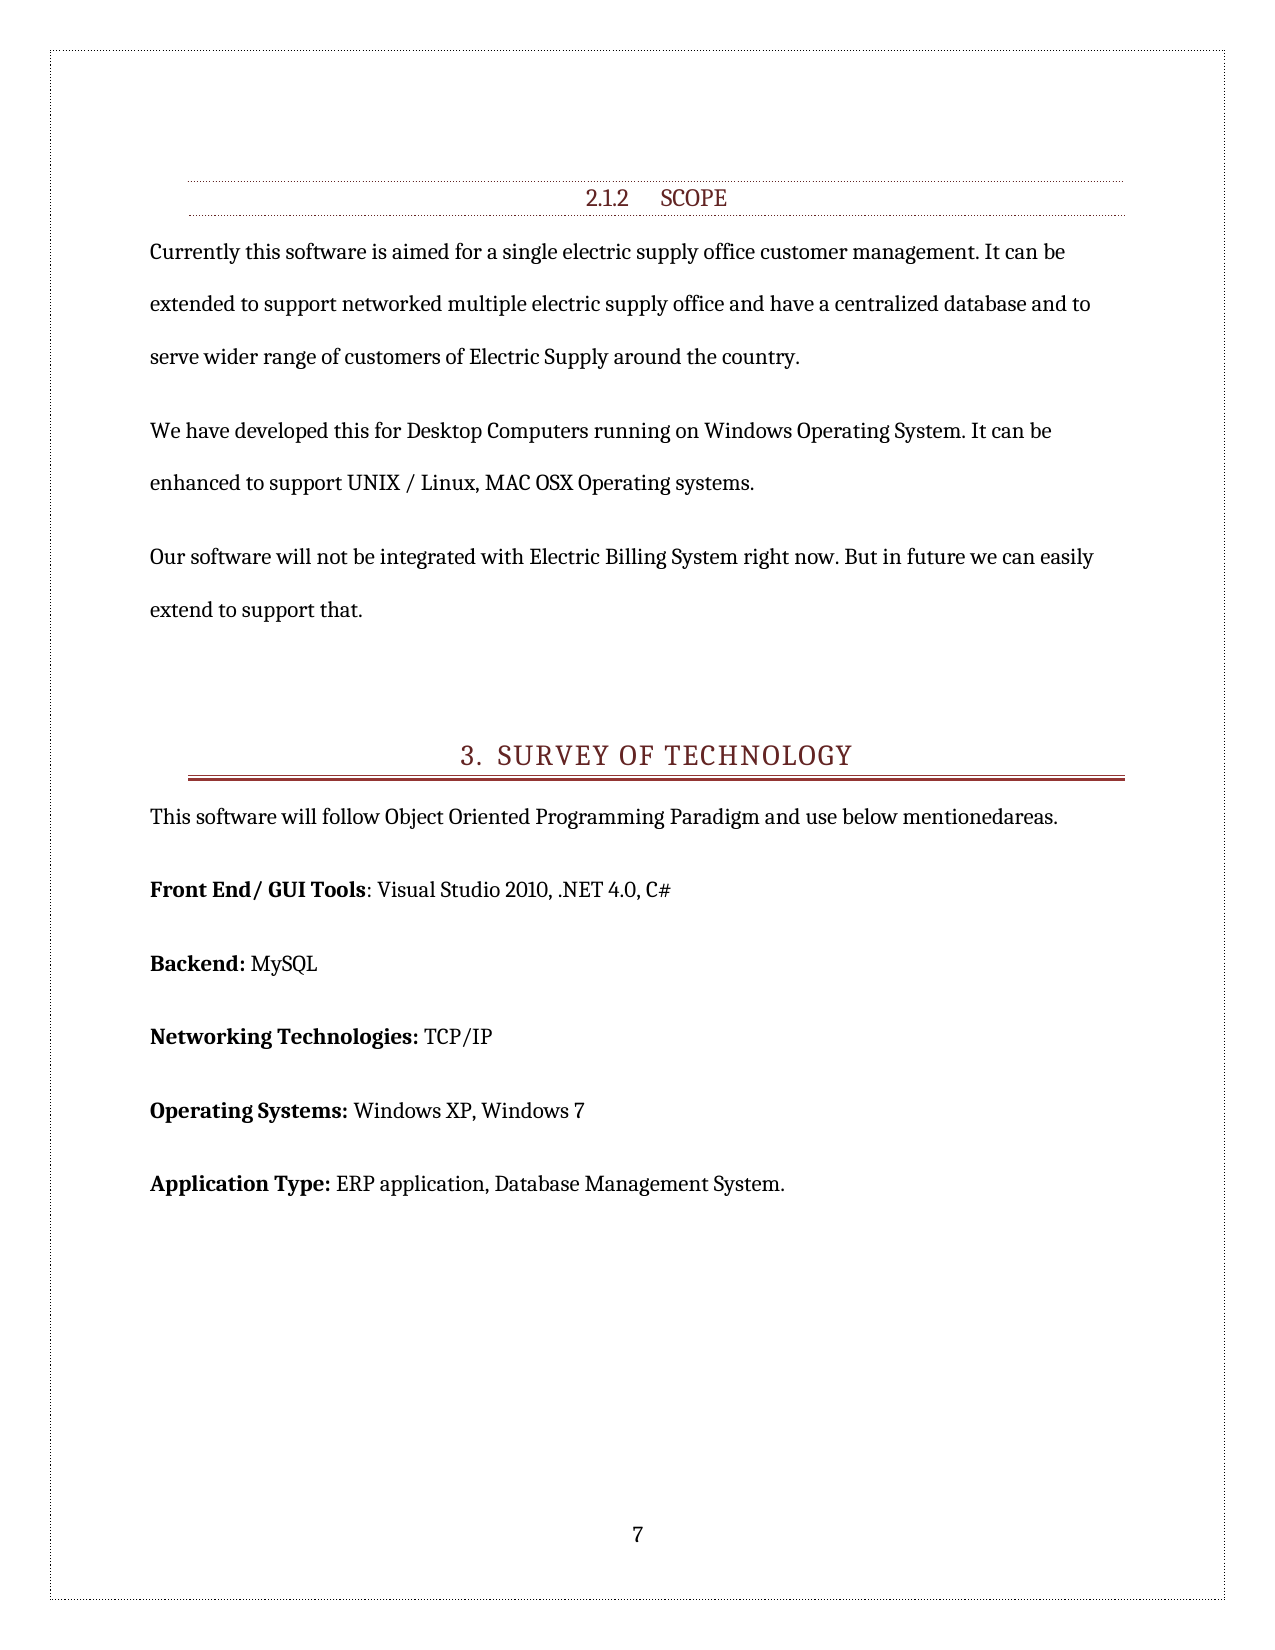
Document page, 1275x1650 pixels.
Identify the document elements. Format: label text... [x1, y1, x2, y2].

text Our software will not be integrated with Electric Billing System right now. But in future we can easily extend to support that. [150, 544, 1125, 623]
subtitle SURVEY OF TECHNOLOGY [187, 739, 1125, 781]
text This software will follow Object Oriented Programming Paradigm and use below mentionedareas. [150, 803, 1125, 830]
text Front End/ GUI Tools: Visual Studio 2010, .NET 4.0, C# [150, 877, 1125, 903]
text We have developed this for Desktop Computers running on Windows Operating System. It can be enhanced to support UNIX / Linux, MAC OSX Operating systems. [150, 417, 1125, 496]
subtitle Scope [187, 181, 1125, 216]
text Currently this software is aimed for a single electric supply office customer management. It can be extended to support networked multiple electric supply office and have a centralized database and to serve wider range of customers of Electric Supply around the country. [150, 238, 1125, 370]
text Backend: MySQL [150, 951, 1125, 977]
text Networking Technologies: TCP/IP [150, 1024, 1125, 1051]
text Application Type: ERP application, Database Management System. [150, 1171, 1125, 1198]
text Operating Systems: Windows XP, Windows 7 [150, 1098, 1125, 1124]
